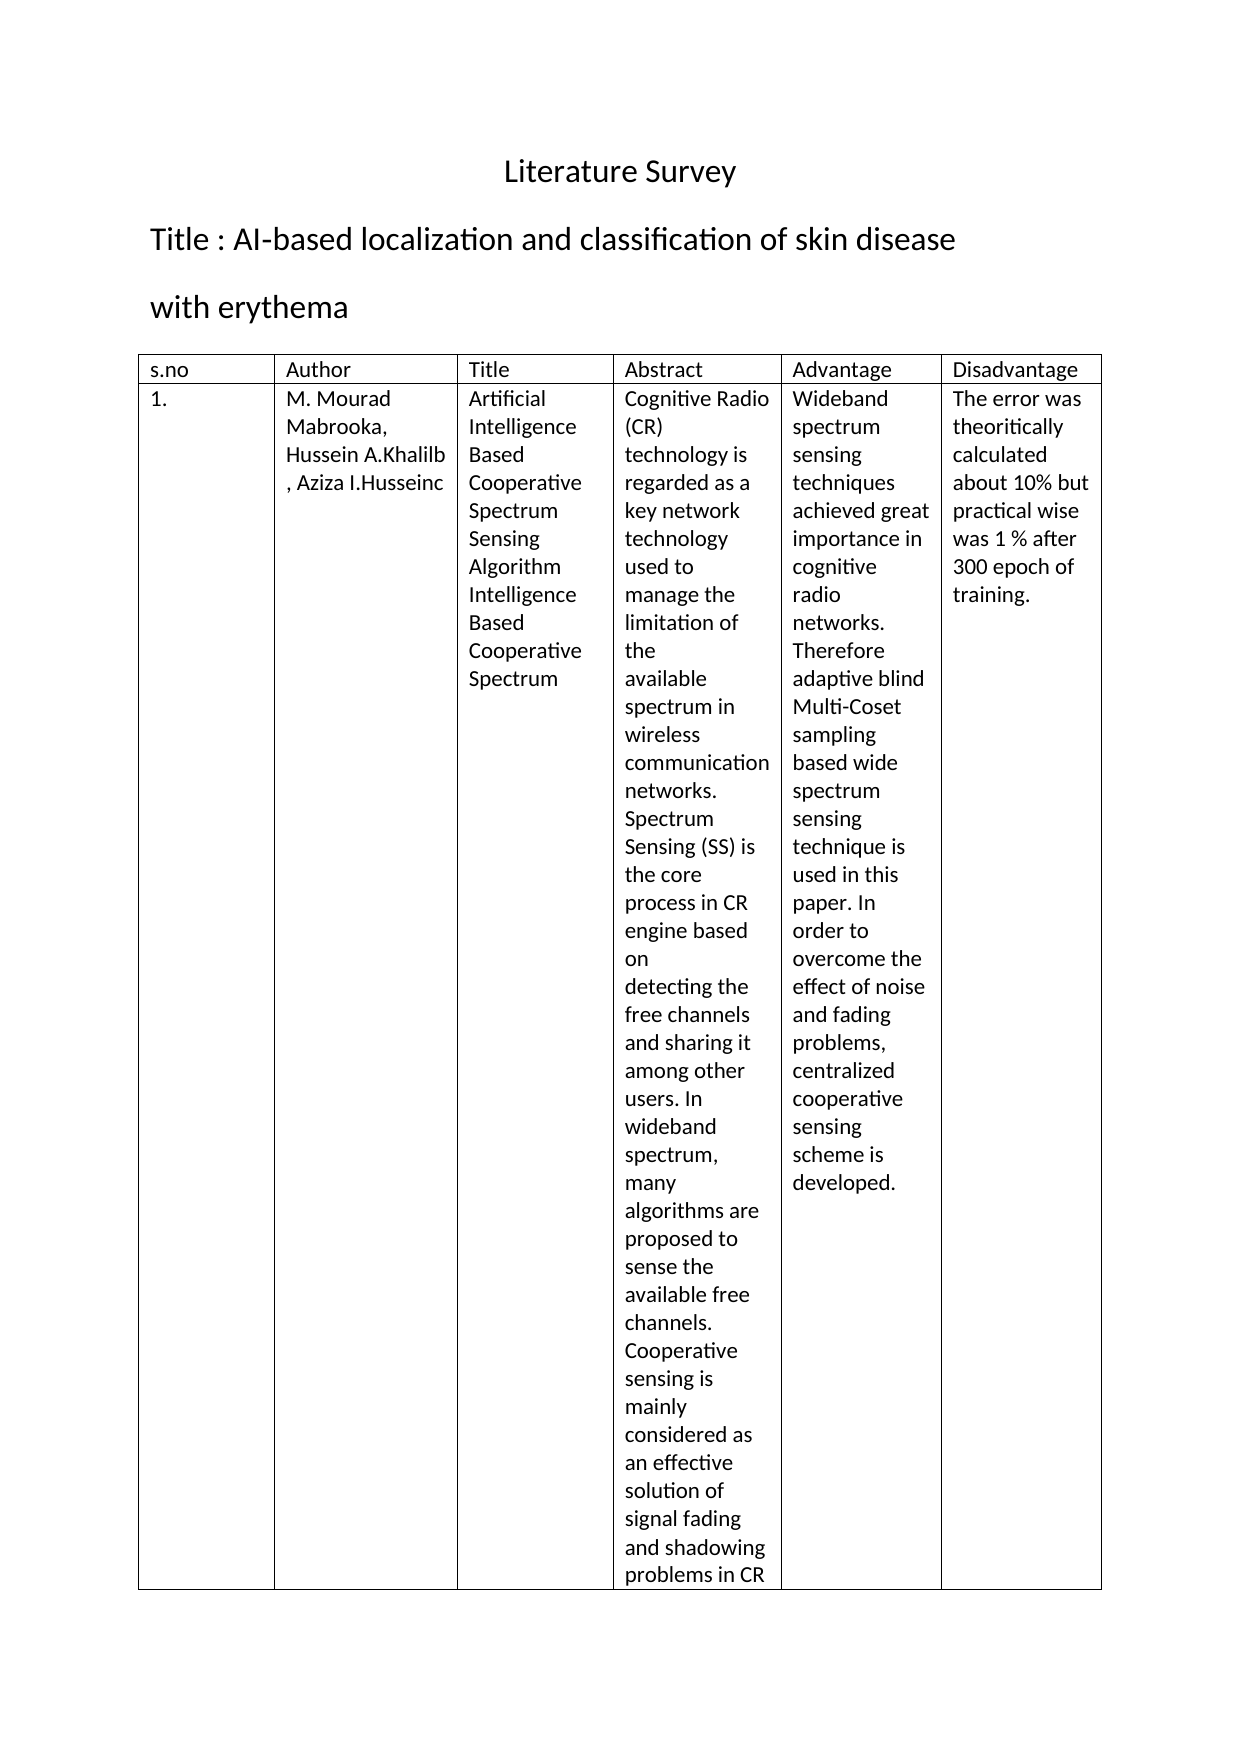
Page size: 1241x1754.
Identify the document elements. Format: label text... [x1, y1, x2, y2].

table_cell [942, 384, 1101, 1589]
table_header s.no [139, 355, 274, 383]
table_cell 1. [139, 384, 274, 1589]
table_header Title [458, 355, 613, 383]
table_header Abstract [614, 355, 781, 383]
table_header Author [275, 355, 457, 383]
text Title : AI‑based localization and classification of skin disease [150, 218, 1090, 259]
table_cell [275, 384, 457, 1589]
table_header Disadvantage [942, 355, 1101, 383]
text Literature Survey [150, 150, 1090, 191]
table_header Advantage [782, 355, 941, 383]
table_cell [458, 384, 613, 1589]
text with erythema [150, 286, 1090, 327]
